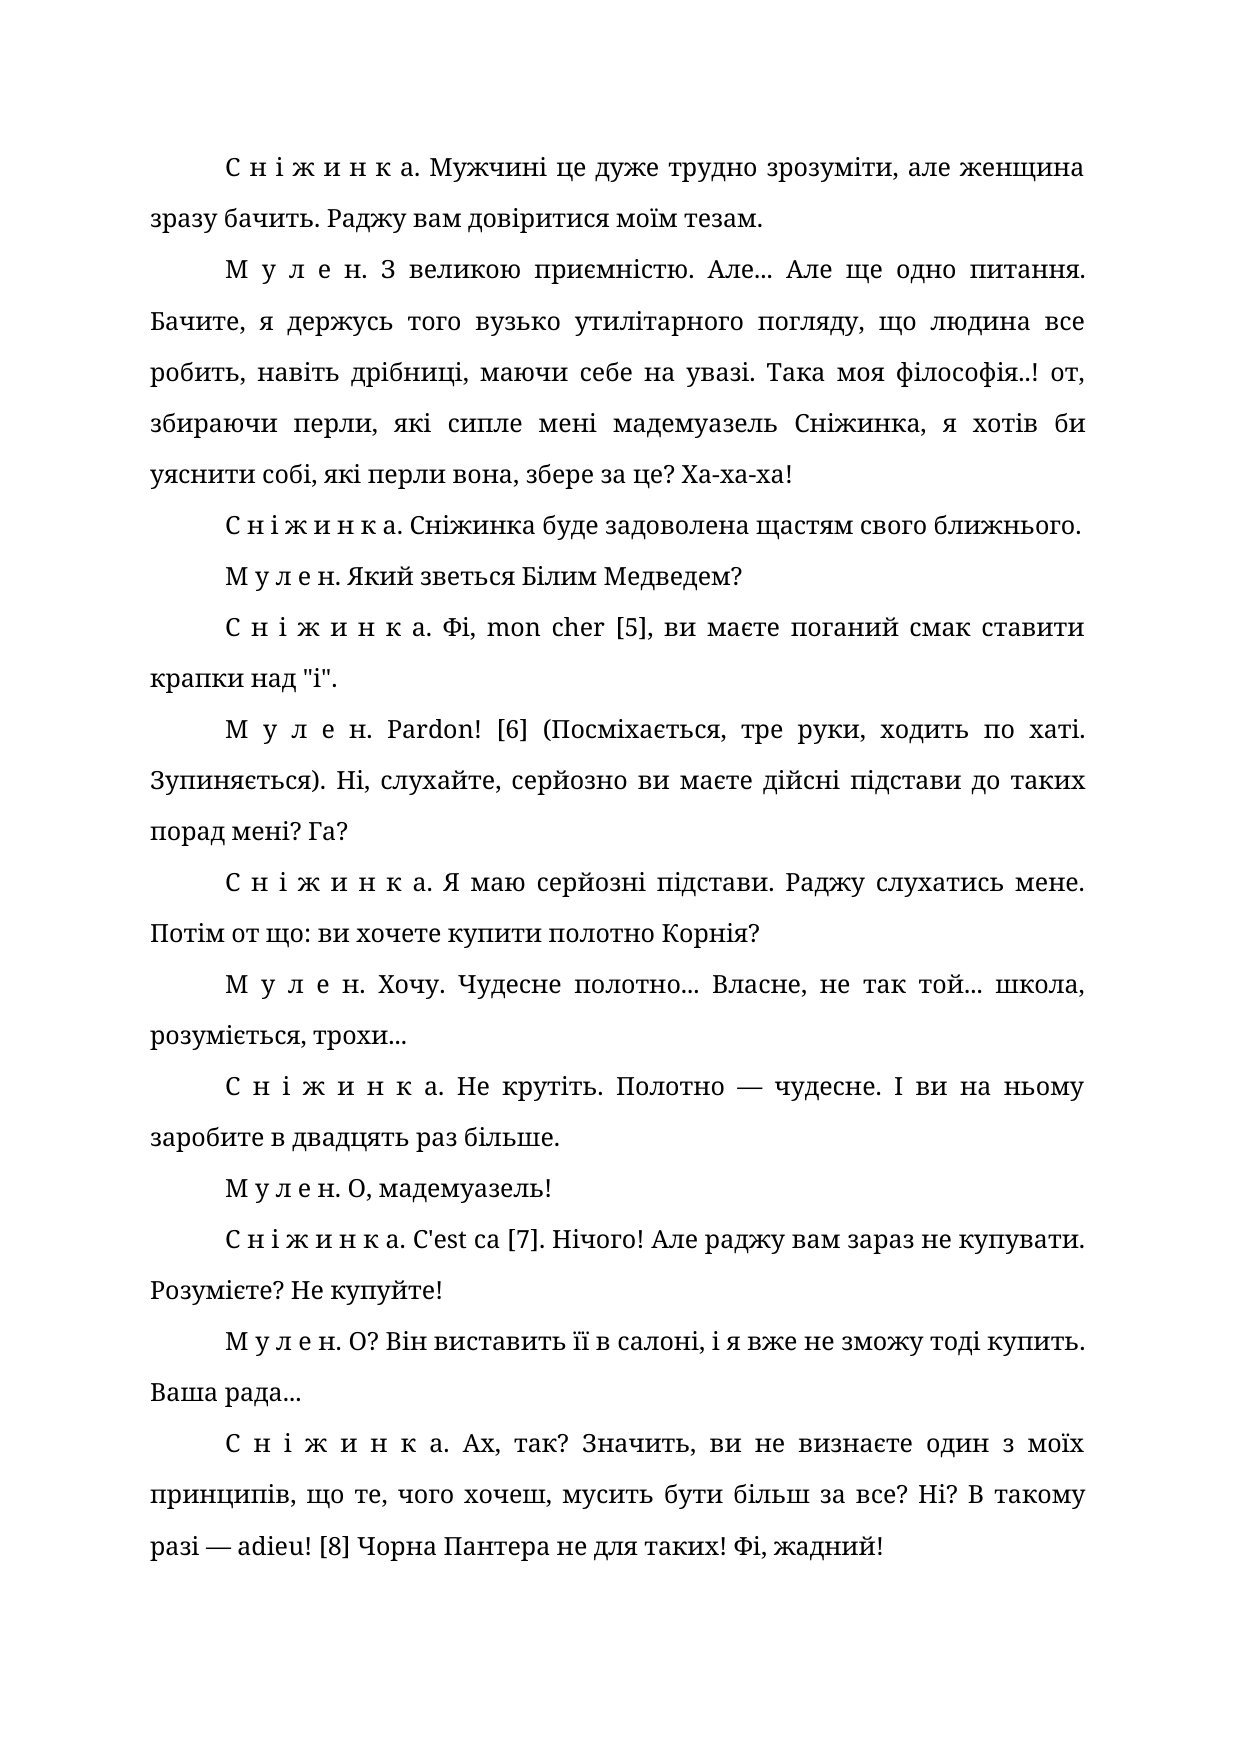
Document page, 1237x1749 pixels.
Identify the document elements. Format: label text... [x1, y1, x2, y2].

text С н і ж и н к а. Фі, mоn cher [5], ви маєте поганий смак ставити крапки над "і". [150, 609, 1086, 694]
text С н і ж и н к а. C'est ca [7]. Нічого! Але раджу вам зараз не купувати. Розумієте? Не купуйте! [150, 1222, 1086, 1307]
text М у л е н. О, мадемуазель! [150, 1171, 1086, 1205]
text М у л е н. Який зветься Білим Медведем? [150, 558, 1086, 592]
text С н і ж и н к а. Я маю серйозні підстави. Раджу слухатись мене. Потім от що: ви хочете купити полотно Корнія? [150, 864, 1086, 950]
text М у л е н. О? Він виставить її в салоні, і я вже не зможу тоді купить. Ваша рада... [150, 1324, 1086, 1409]
text С н і ж и н к а. Не крутіть. Полотно — чудесне. І ви на ньому заробите в двадцять раз більше. [150, 1069, 1086, 1154]
text С н і ж и н к а. Сніжинка буде задоволена щастям свого ближнього. [150, 507, 1086, 541]
text С н і ж и н к а. Ах, так? Значить, ви не визнаєте один з моїх принципів, що те, чого хочеш, мусить бути більш за все? Ні? В такому разі — adieu! [8] Чорна Пантера не для таких! Фі, жадний! [150, 1426, 1086, 1562]
text М у л е н. Хочу. Чудесне полотно... Власне, не так той... школа, розуміється, трохи... [150, 967, 1086, 1052]
text М у л е н. З великою приємністю. Але... Але ще одно питання. Бачите, я держусь того вузько утилітарного погляду, що людина все робить, навіть дрібниці, маючи себе на увазі. Така моя філософія..! от, збираючи перли, які сипле мені мадемуазель Сніжинка, я хотів би уяснити собі, які перли вона, збере за це? Ха-ха-ха! [150, 252, 1086, 490]
text С н і ж и н к а. Мужчині це дуже трудно зрозуміти, але женщина зразу бачить. Раджу вам довіритися моїм тезам. [150, 150, 1086, 235]
text М у л е н. Pardon! [6] (Посміхається, тре руки, ходить по хаті. Зупиняється). Ні, слухайте, серйозно ви маєте дійсні підстави до таких порад мені? Га? [150, 711, 1086, 848]
